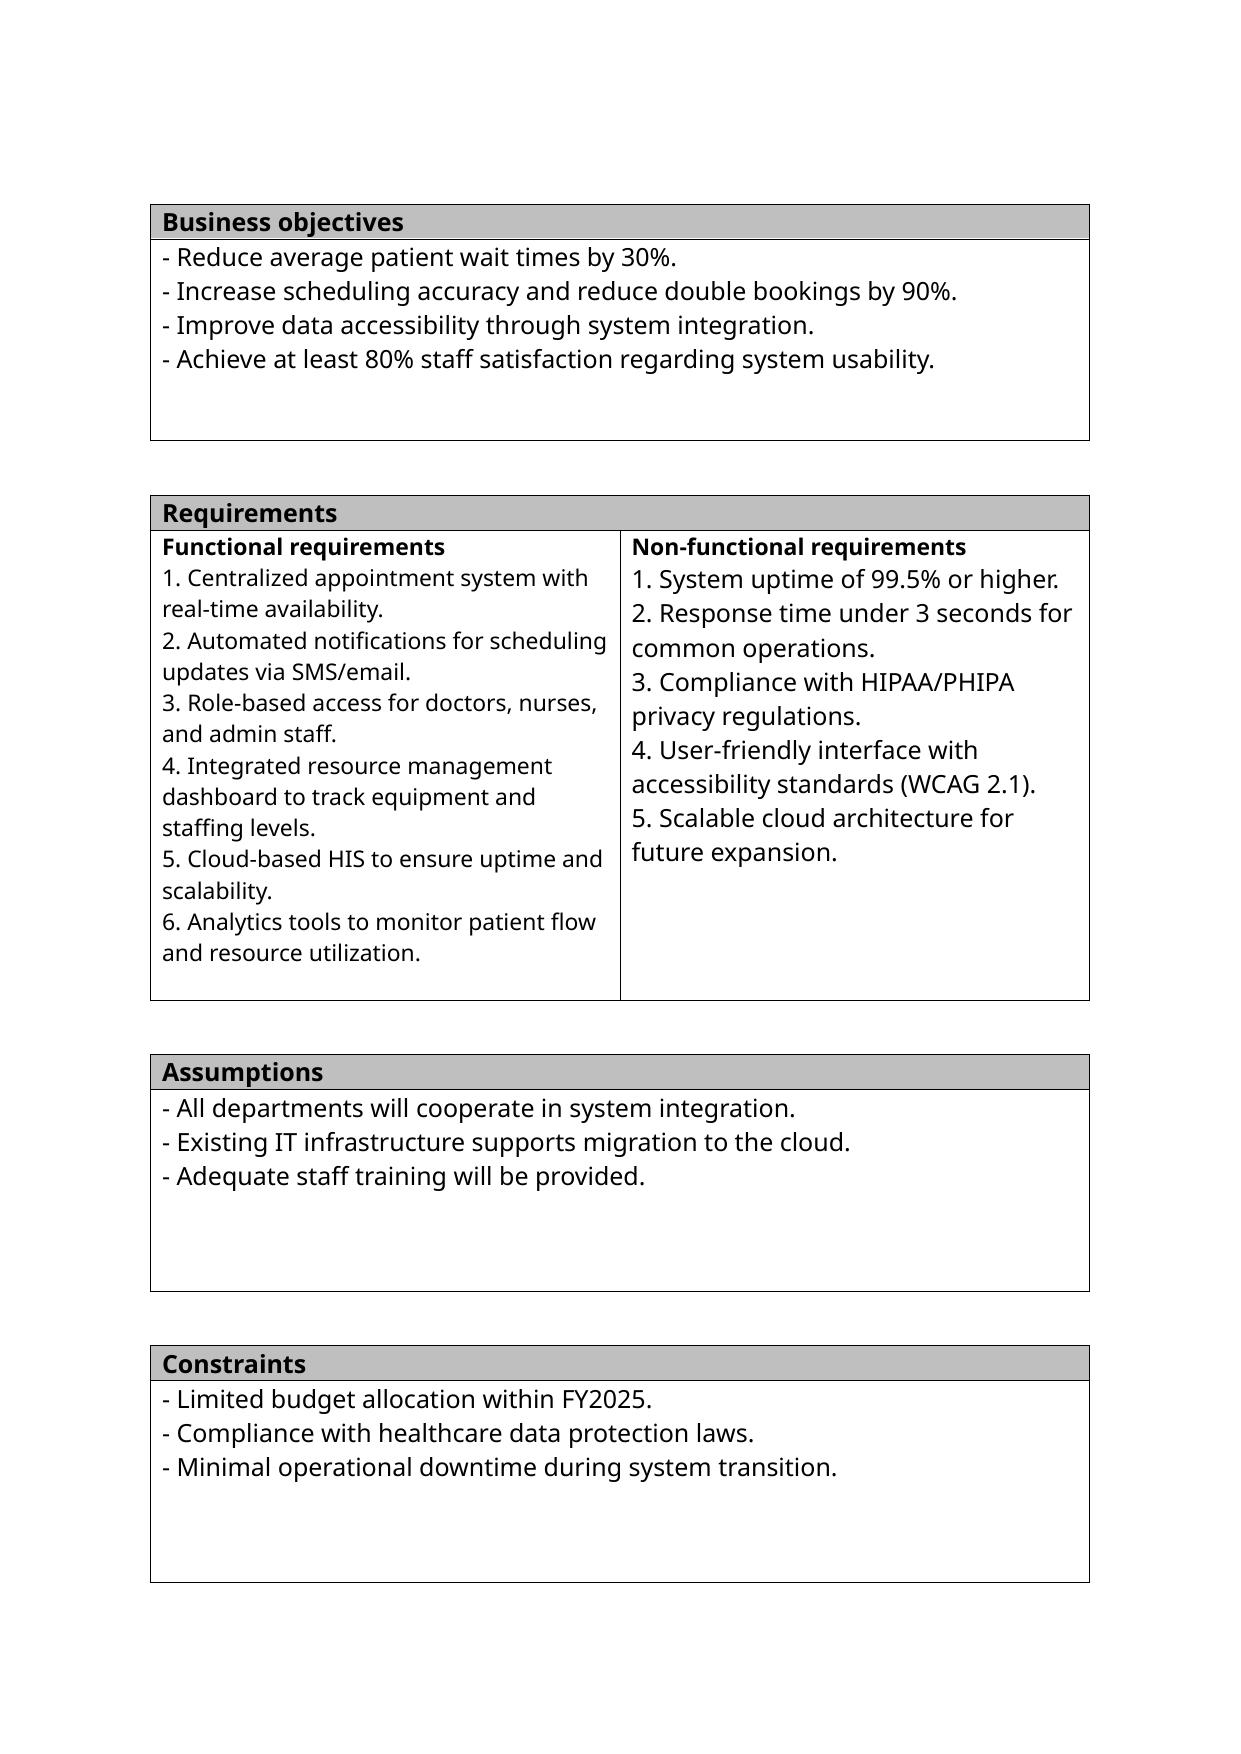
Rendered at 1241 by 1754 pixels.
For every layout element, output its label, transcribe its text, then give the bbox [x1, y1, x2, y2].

table_header Business objectives [151, 205, 1089, 238]
table_header Constraints [151, 1346, 1089, 1380]
table_header Assumptions [151, 1055, 1089, 1089]
table_cell Functional requirements 1. Centralized appointment system with real-time availability. 2. Automated notifications for scheduling updates via SMS/email. 3. Role-based access for doctors, nurses, and admin staff. 4. Integrated resource management dashboard to track equipment and staffing levels. 5. Cloud-based HIS to ensure uptime and scalability. 6. Analytics tools to monitor patient flow and resource utilization. [151, 531, 620, 999]
table_cell Non-functional requirements 1. System uptime of 99.5% or higher. 2. Response time under 3 seconds for common operations. 3. Compliance with HIPAA/PHIPA privacy regulations. 4. User-friendly interface with accessibility standards (WCAG 2.1). 5. Scalable cloud architecture for future expansion. [621, 531, 1089, 999]
table_cell - All departments will cooperate in system integration. - Existing IT infrastructure supports migration to the cloud. - Adequate staff training will be provided. [151, 1090, 1089, 1291]
table_cell - Reduce average patient wait times by 30%. - Increase scheduling accuracy and reduce double bookings by 90%. - Improve data accessibility through system integration. - Achieve at least 80% staff satisfaction regarding system usability. [151, 240, 1089, 440]
table_cell - Limited budget allocation within FY2025. - Compliance with healthcare data protection laws. - Minimal operational downtime during system transition. [151, 1381, 1089, 1582]
table_header Requirements [151, 496, 1089, 530]
